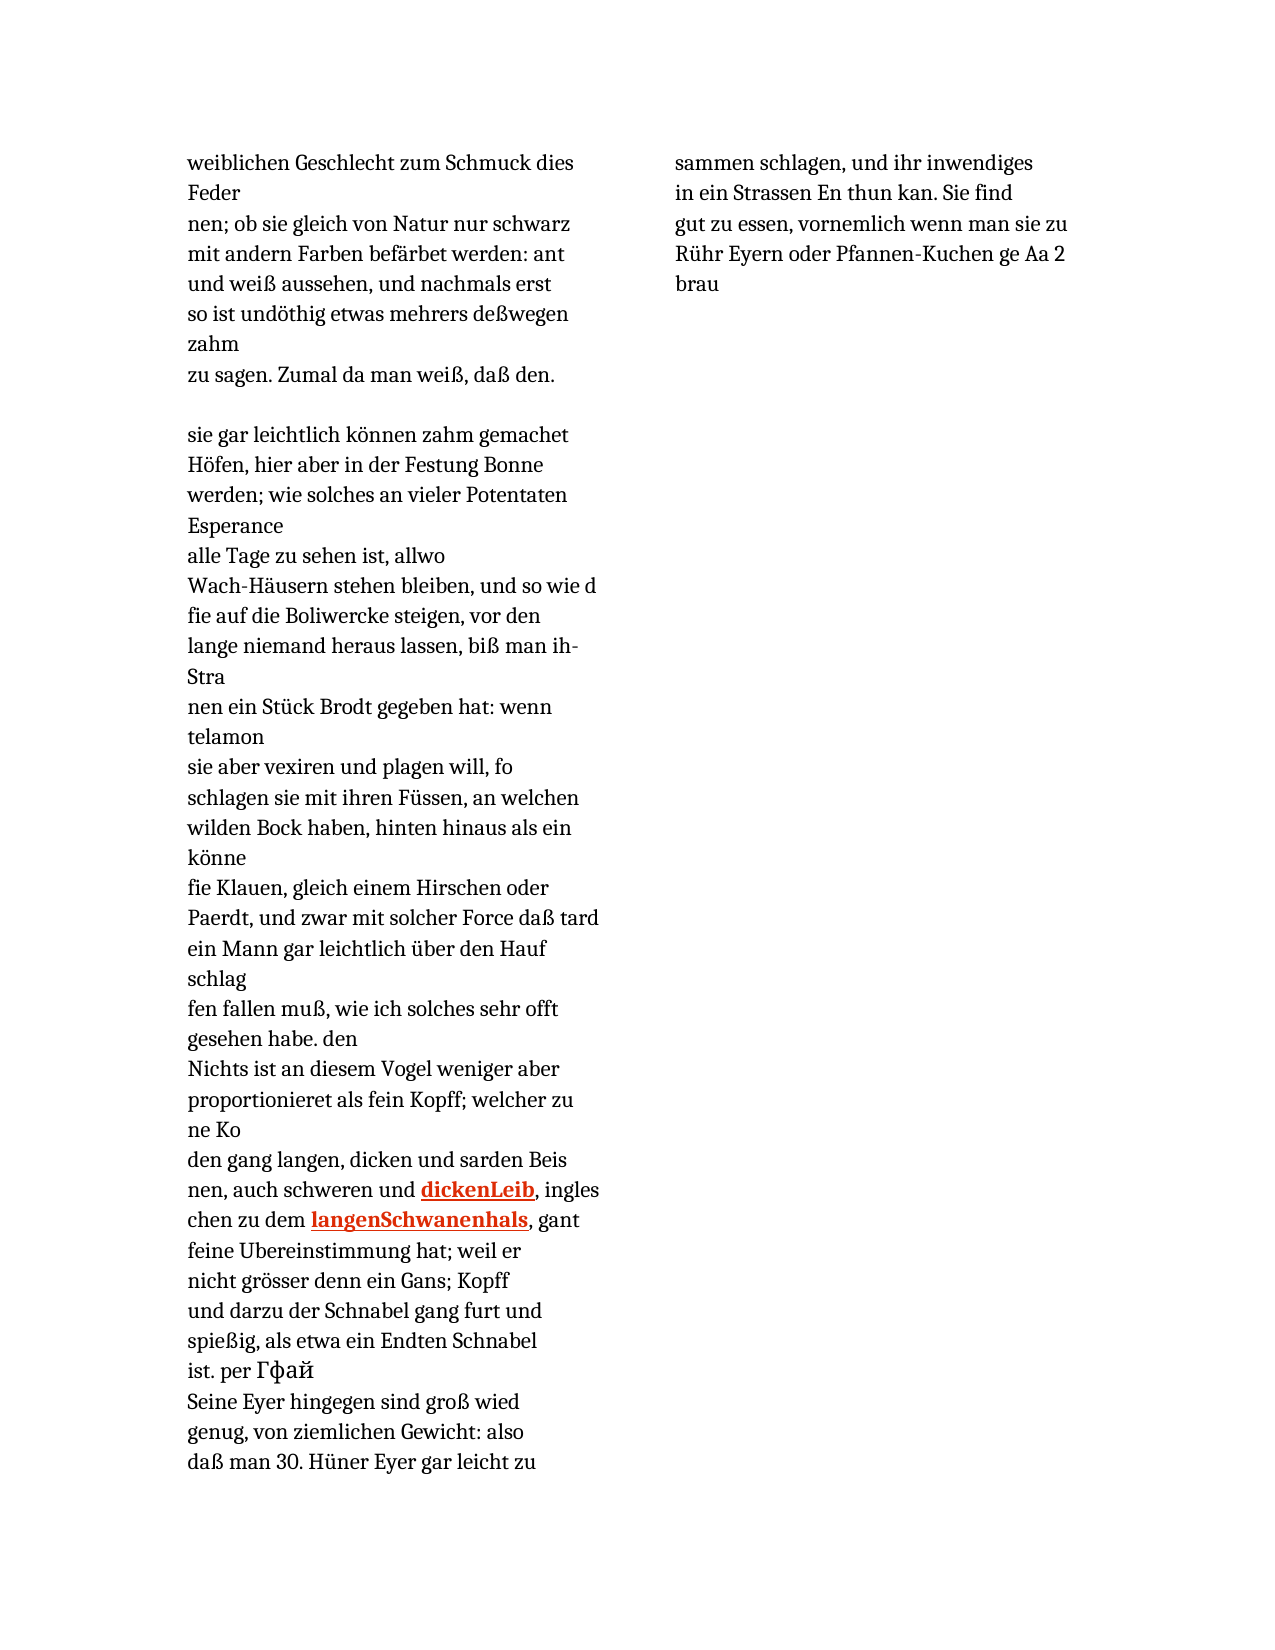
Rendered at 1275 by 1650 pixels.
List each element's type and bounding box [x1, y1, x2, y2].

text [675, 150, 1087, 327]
text [187, 150, 600, 1475]
